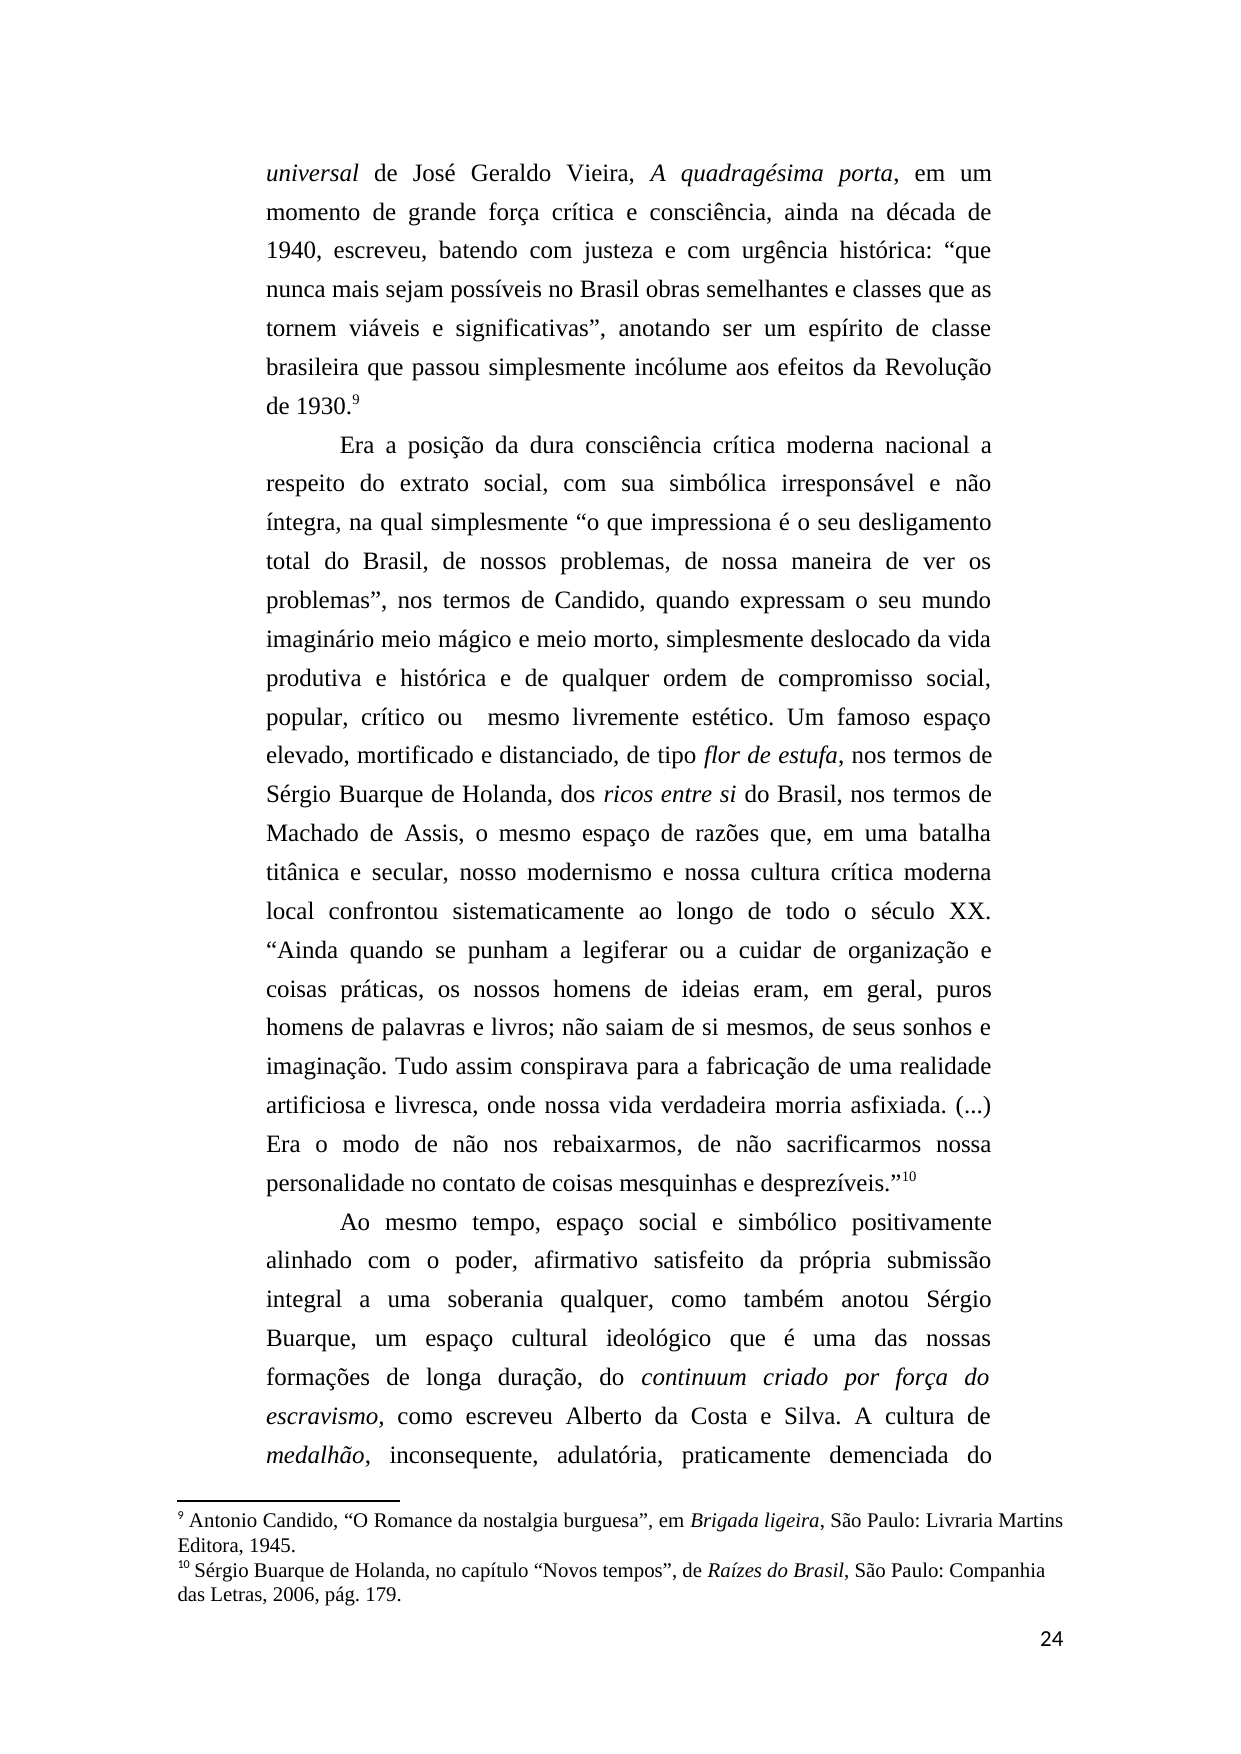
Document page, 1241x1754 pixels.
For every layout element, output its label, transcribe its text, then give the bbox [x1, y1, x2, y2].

text Era a posição da dura consciência crítica moderna nacional a respeito do extrato social, com sua simbólica irresponsável e não íntegra, na qual simplesmente “o que impressiona é o seu desligamento total do Brasil, de nossos problemas, de nossa maneira de ver os problemas”, nos termos de Candido, quando expressam o seu mundo imaginário meio mágico e meio morto, simplesmente deslocado da vida produtiva e histórica e de qualquer ordem de compromisso social, popular, crítico ou mesmo livremente estético. Um famoso espaço elevado, mortificado e distanciado, de tipo flor de estufa, nos termos de Sérgio Buarque de Holanda, dos ricos entre si do Brasil, nos termos de Machado de Assis, o mesmo espaço de razões que, em uma batalha titânica e secular, nosso modernismo e nossa cultura crítica moderna local confrontou sistematicamente ao longo de todo o século XX. “Ainda quando se punham a legiferar ou a cuidar de organização e coisas práticas, os nossos homens de ideias eram, em geral, puros homens de palavras e livros; não saiam de si mesmos, de seus sonhos e imaginação. Tudo assim conspirava para a fabricação de uma realidade artificiosa e livresca, onde nossa vida verdadeira morria asfixiada. (...) Era o modo de não nos rebaixarmos, de não sacrificarmos nossa personalidade no contato de coisas mesquinhas e desprezíveis.” [266, 419, 992, 1197]
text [266, 148, 992, 419]
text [266, 1197, 992, 1469]
